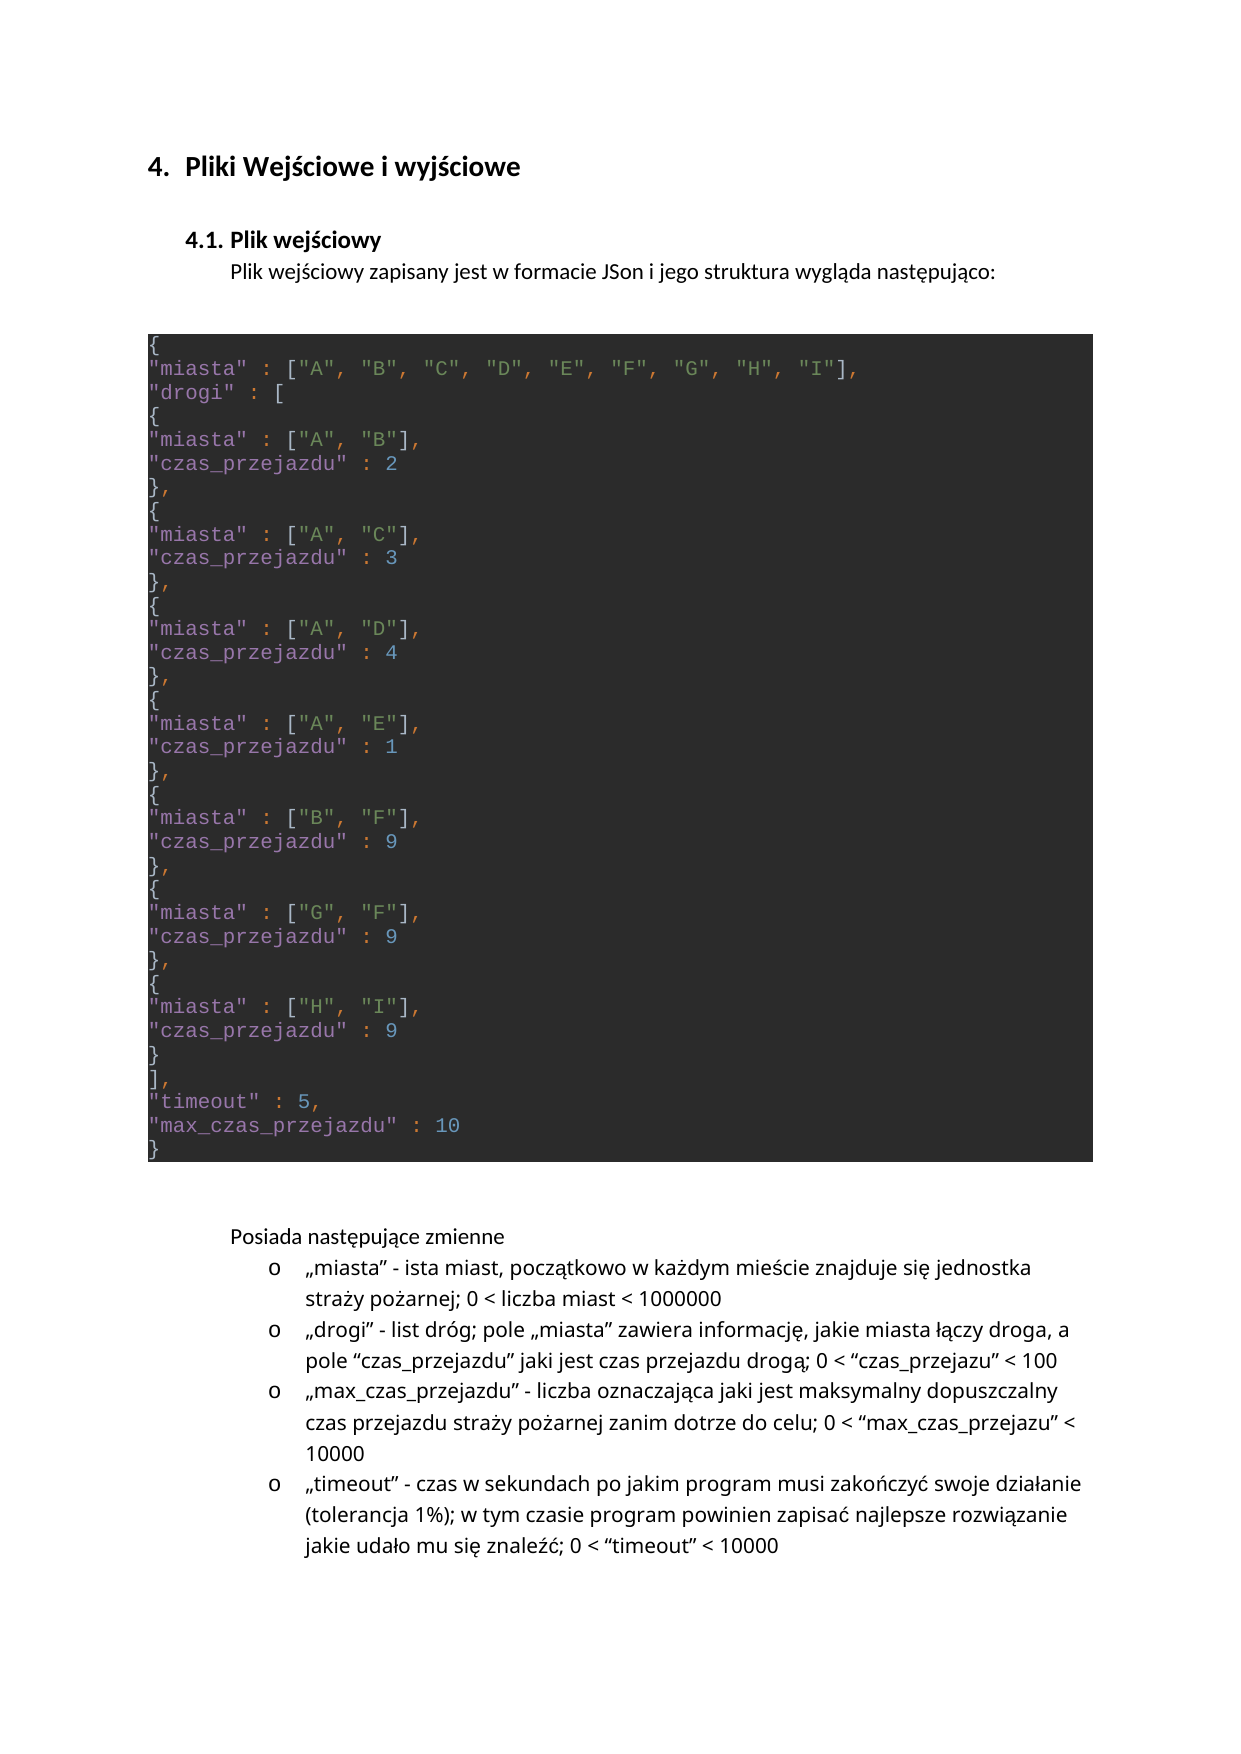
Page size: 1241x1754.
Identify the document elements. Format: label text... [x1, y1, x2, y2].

list Plik wejściowy zapisany jest w formacie JSon i jego struktura wygląda następująco: [230, 257, 1093, 285]
list „drogi” - list dróg; pole „miasta” zawiera informację, jakie miasta łączy droga, a pole “czas_przejazdu” jaki jest czas przejazdu drogą; 0 < “czas_przejazu” < 100 [268, 1315, 1093, 1374]
list „max_czas_przejazdu” - liczba oznaczająca jaki jest maksymalny dopuszczalny czas przejazdu straży pożarnej zanim dotrze do celu; 0 < “max_czas_przejazu” < 10000 [268, 1377, 1093, 1467]
list Plik wejściowy [185, 224, 1093, 255]
list „timeout” - czas w sekundach po jakim program musi zakończyć swoje działanie (tolerancja 1%); w tym czasie program powinien zapisać najlepsze rozwiązanie jakie udało mu się znaleźć; 0 < “timeout” < 10000 [268, 1469, 1093, 1560]
text { "miasta" : ["A", "B", "C", "D", "E", "F", "G", "H", "I"], "drogi" : [ { "miasta" : ["A", "B"], "czas_przejazdu" : 2 }, { "miasta" : ["A", "C"], "czas_przejazdu" : 3 }, { "miasta" : ["A", "D"], "czas_przejazdu" : 4 }, { "miasta" : ["A", "E"], "czas_przejazdu" : 1 }, { "miasta" : ["B", "F"], "czas_przejazdu" : 9 }, { "miasta" : ["G", "F"], "czas_przejazdu" : 9 }, { "miasta" : ["H", "I"], "czas_przejazdu" : 9 } ], "timeout" : 5, "max_czas_przejazdu" : 10 } [148, 334, 1093, 1162]
list Posiada następujące zmienne [230, 1222, 1093, 1251]
list „miasta” - ista miast, początkowo w każdym mieście znajduje się jednostka straży pożarnej; 0 < liczba miast < 1000000 [268, 1253, 1093, 1312]
list Pliki Wejściowe i wyjściowe [148, 148, 1093, 183]
